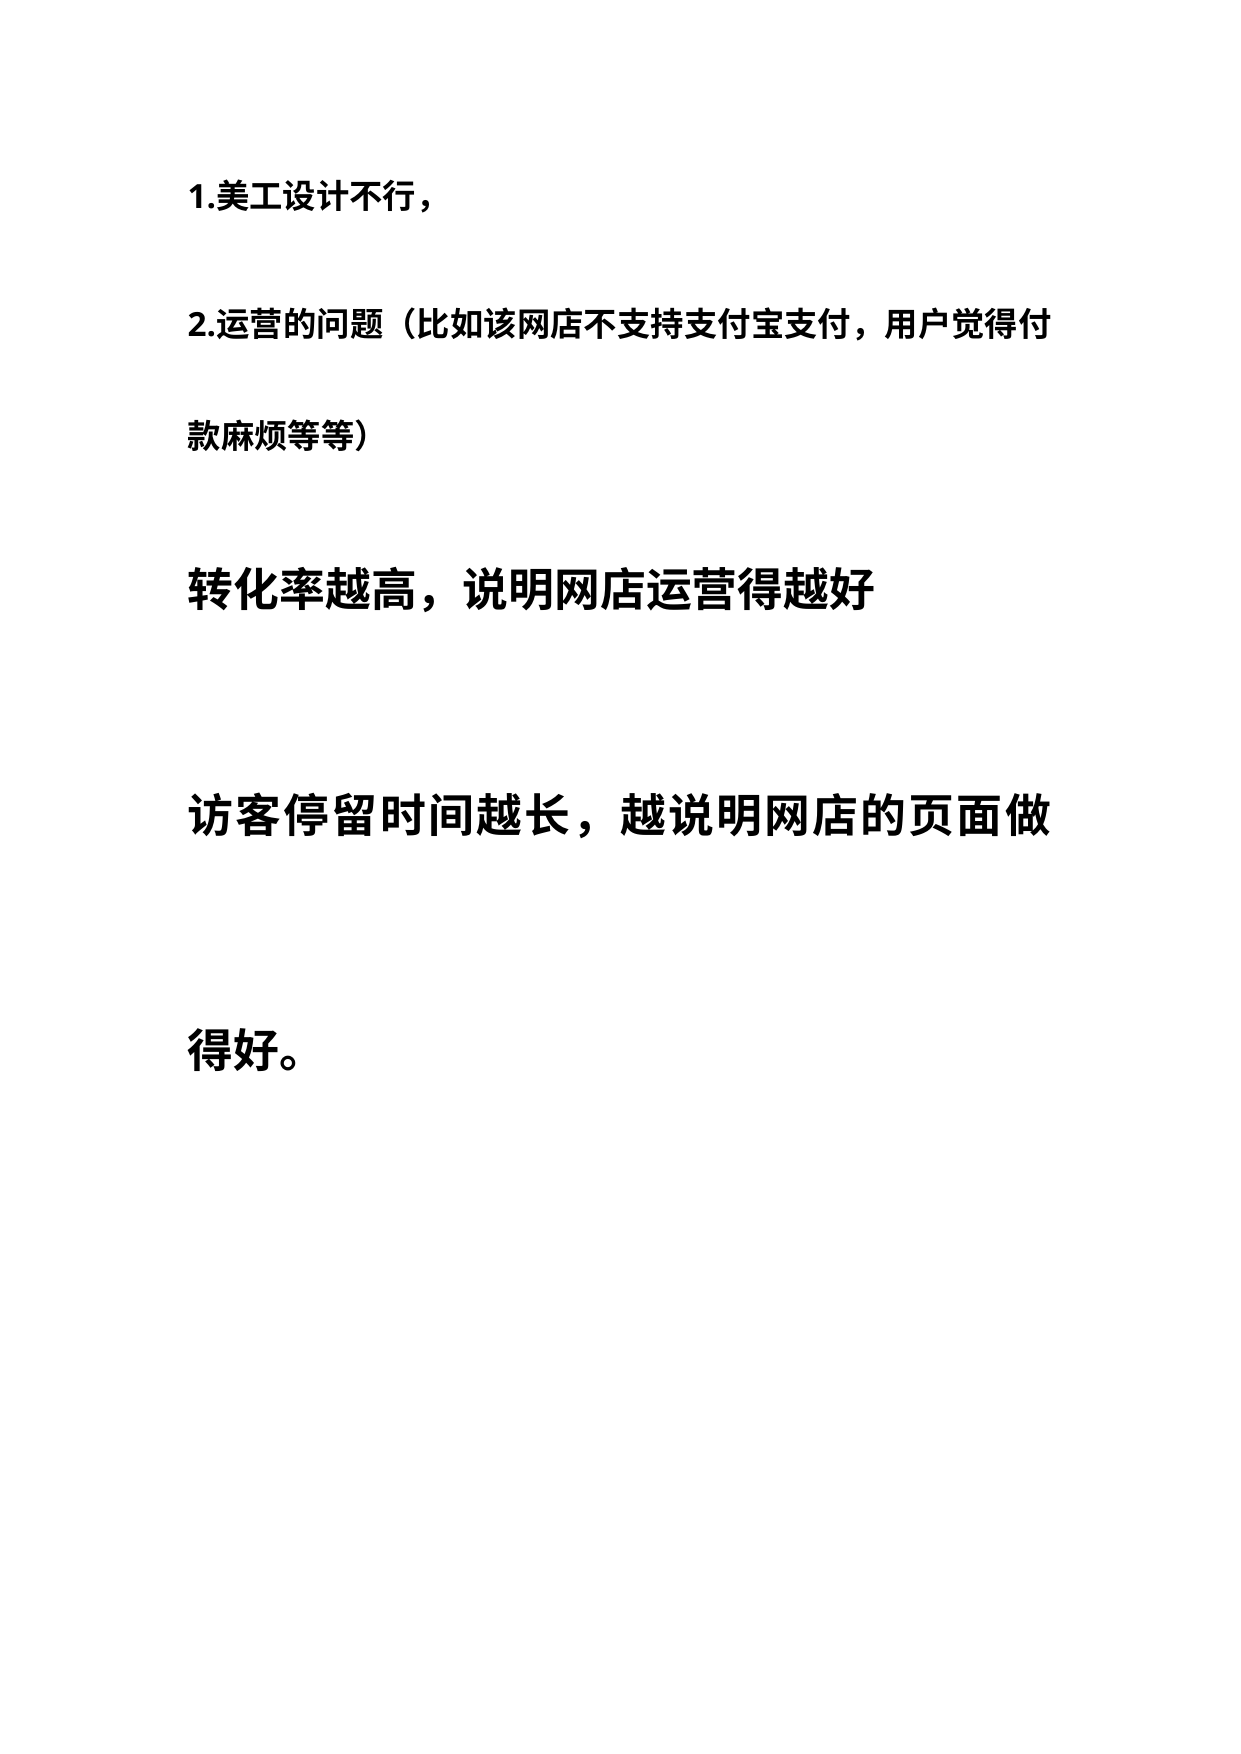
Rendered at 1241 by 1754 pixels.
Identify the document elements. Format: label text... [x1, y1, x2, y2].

subtitle 1.美工设计不行， [187, 162, 1053, 227]
subtitle 访客停留时间越长，越说明网店的页面做得好。 [187, 764, 1053, 1096]
subtitle 转化率越高，说明网店运营得越好 [187, 537, 1053, 635]
subtitle 2.运营的问题（比如该网店不支持支付宝支付，用户觉得付款麻烦等等） [187, 289, 1053, 467]
